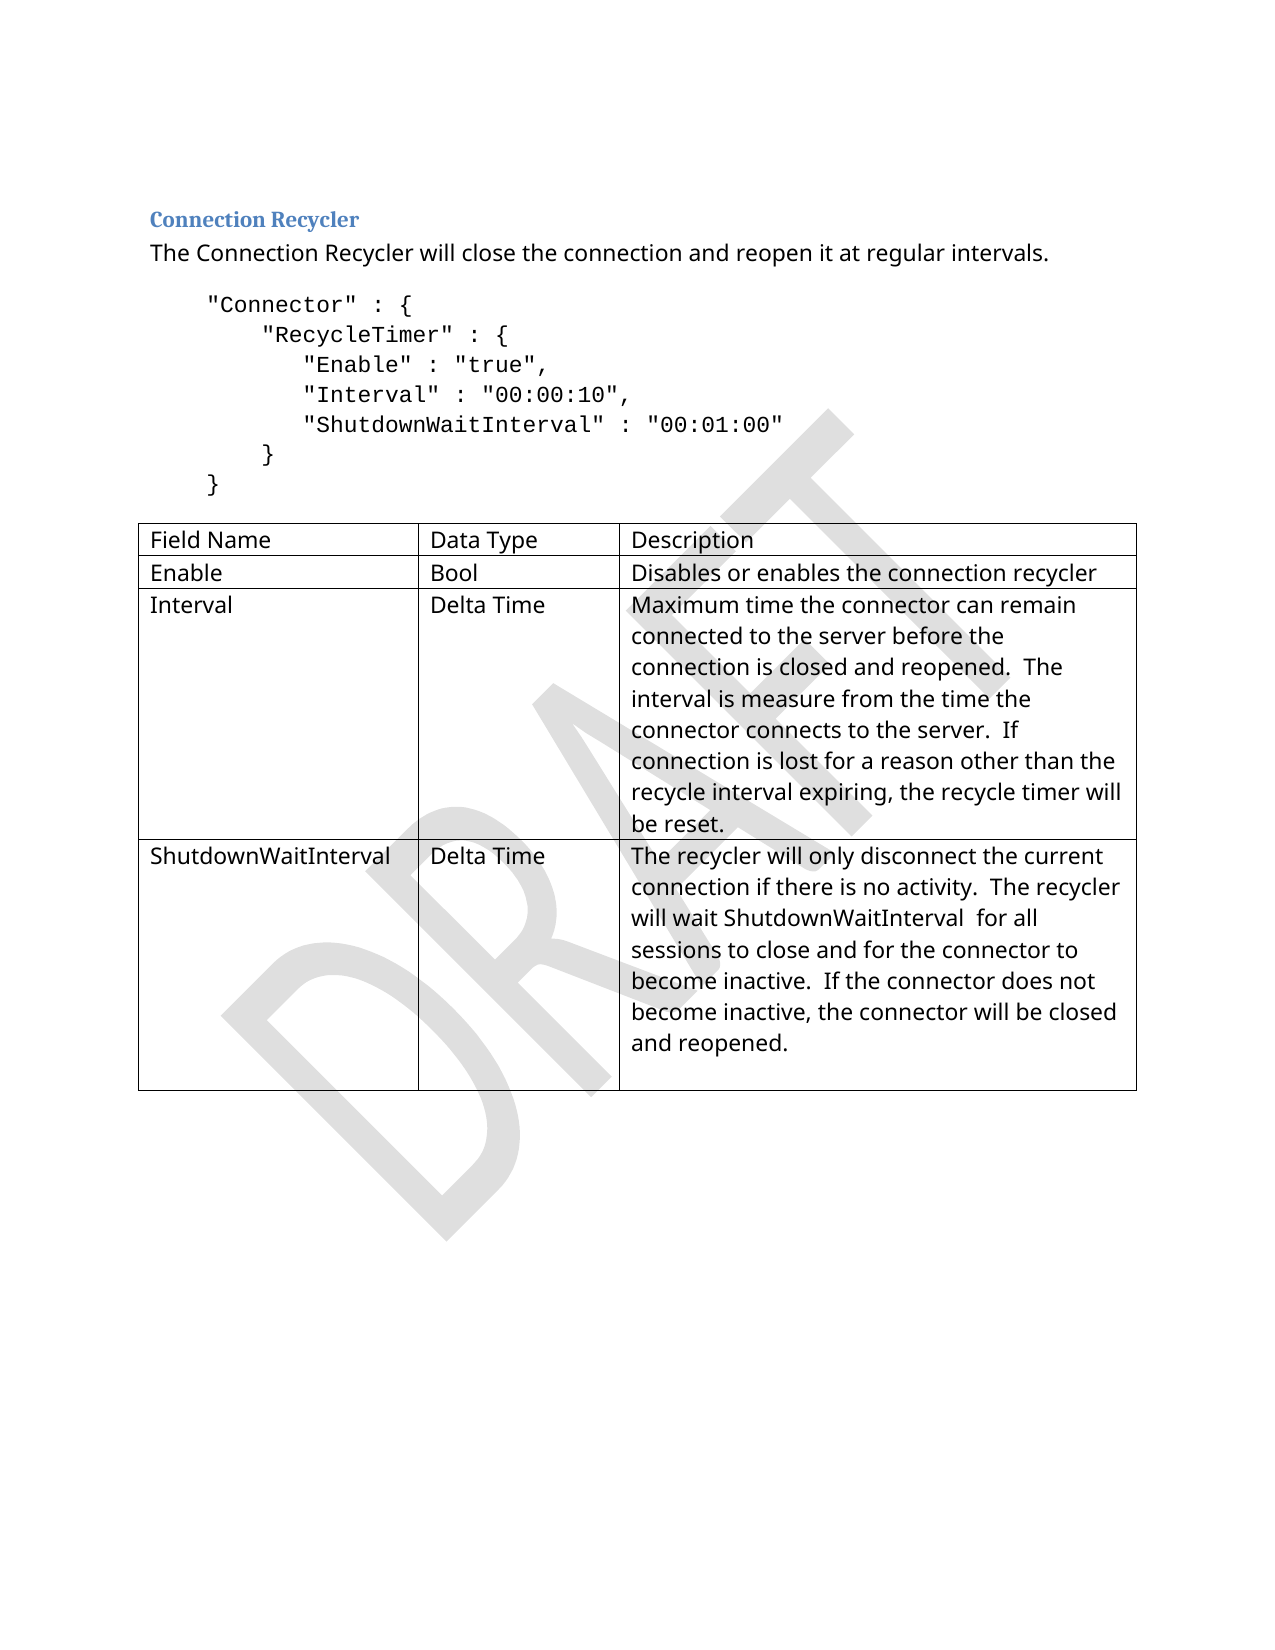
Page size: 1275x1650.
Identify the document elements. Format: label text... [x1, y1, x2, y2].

table_cell Bool [419, 556, 619, 588]
table_cell Enable [139, 556, 418, 588]
text "Connector" : { "RecycleTimer" : { "Enable" : "true", "Interval" : "00:00:10", "ShutdownWaitInterval" : "00:01:00" } } [206, 294, 1125, 498]
table_cell Delta Time [419, 840, 619, 1090]
table_header Data Type [419, 524, 619, 555]
table_header Description [620, 524, 1136, 555]
table_cell Disables or enables the connection recycler [620, 556, 1136, 588]
table_cell Maximum time the connector can remain connected to the server before the connection is closed and reopened. The interval is measure from the time the connector connects to the server. If connection is lost for a reason other than the recycle interval expiring, the recycle timer will be reset. [620, 589, 1136, 839]
table_cell Delta Time [419, 589, 619, 839]
table_cell ShutdownWaitInterval [139, 840, 418, 1090]
text The Connection Recycler will close the connection and reopen it at regular intervals. [150, 237, 1125, 268]
table_cell The recycler will only disconnect the current connection if there is no activity. The recycler will wait ShutdownWaitInterval for all sessions to close and for the connector to become inactive. If the connector does not become inactive, the connector will be closed and reopened. [620, 840, 1136, 1090]
table_cell Interval [139, 589, 418, 839]
subtitle Connection Recycler [150, 207, 1125, 233]
table_header Field Name [139, 524, 418, 555]
